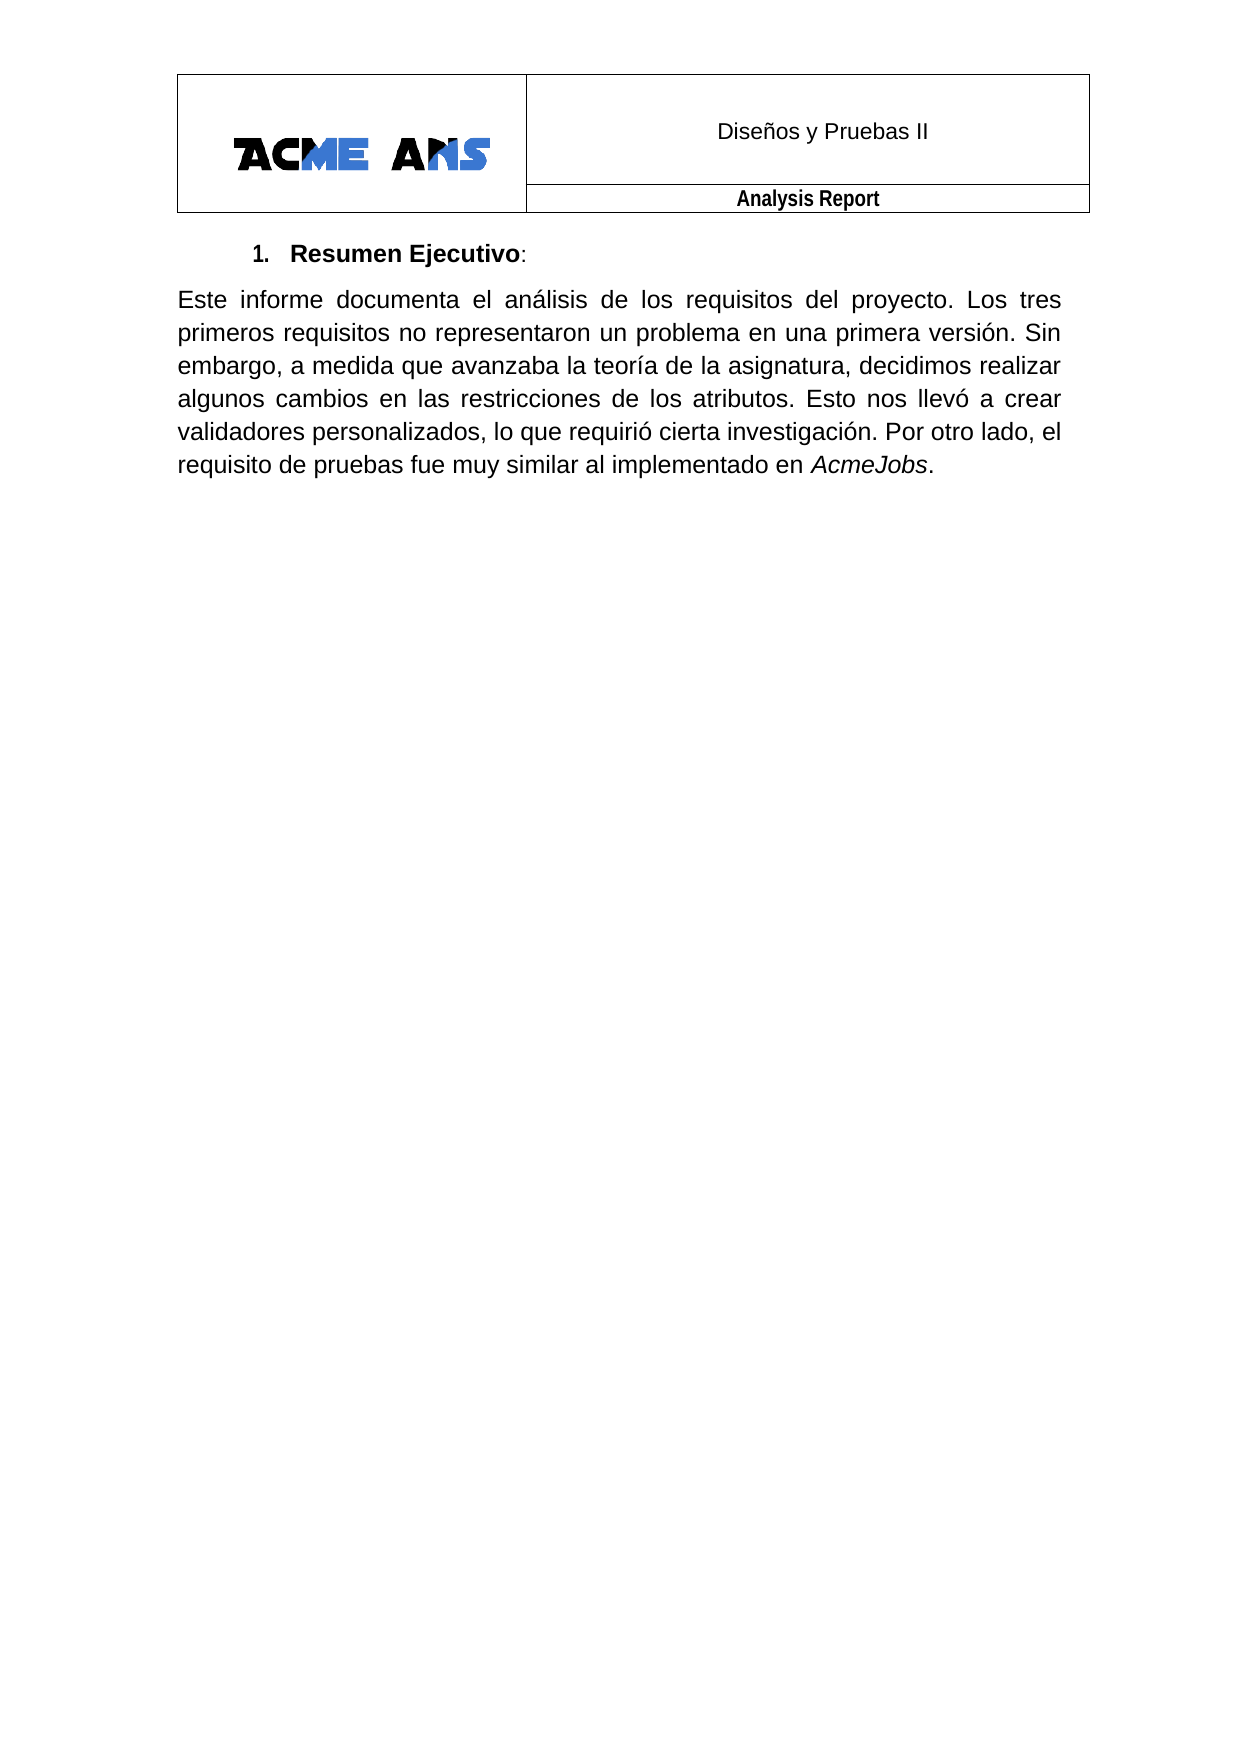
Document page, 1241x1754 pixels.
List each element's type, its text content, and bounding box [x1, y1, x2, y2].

subtitle Resumen Ejecutivo: [252, 239, 1063, 268]
picture [218, 104, 516, 183]
text Este informe documenta el análisis de los requisitos del proyecto. Los tres primeros requisitos no representaron un problema en una primera versión. Sin embargo, a medida que avanzaba la teoría de la asignatura, decidimos realizar algunos cambios en las restricciones de los atributos. Esto nos llevó a crear validadores personalizados, lo que requirió cierta investigación. Por otro lado, el requisito de pruebas fue muy similar al implementado en AcmeJobs. [177, 284, 1063, 478]
